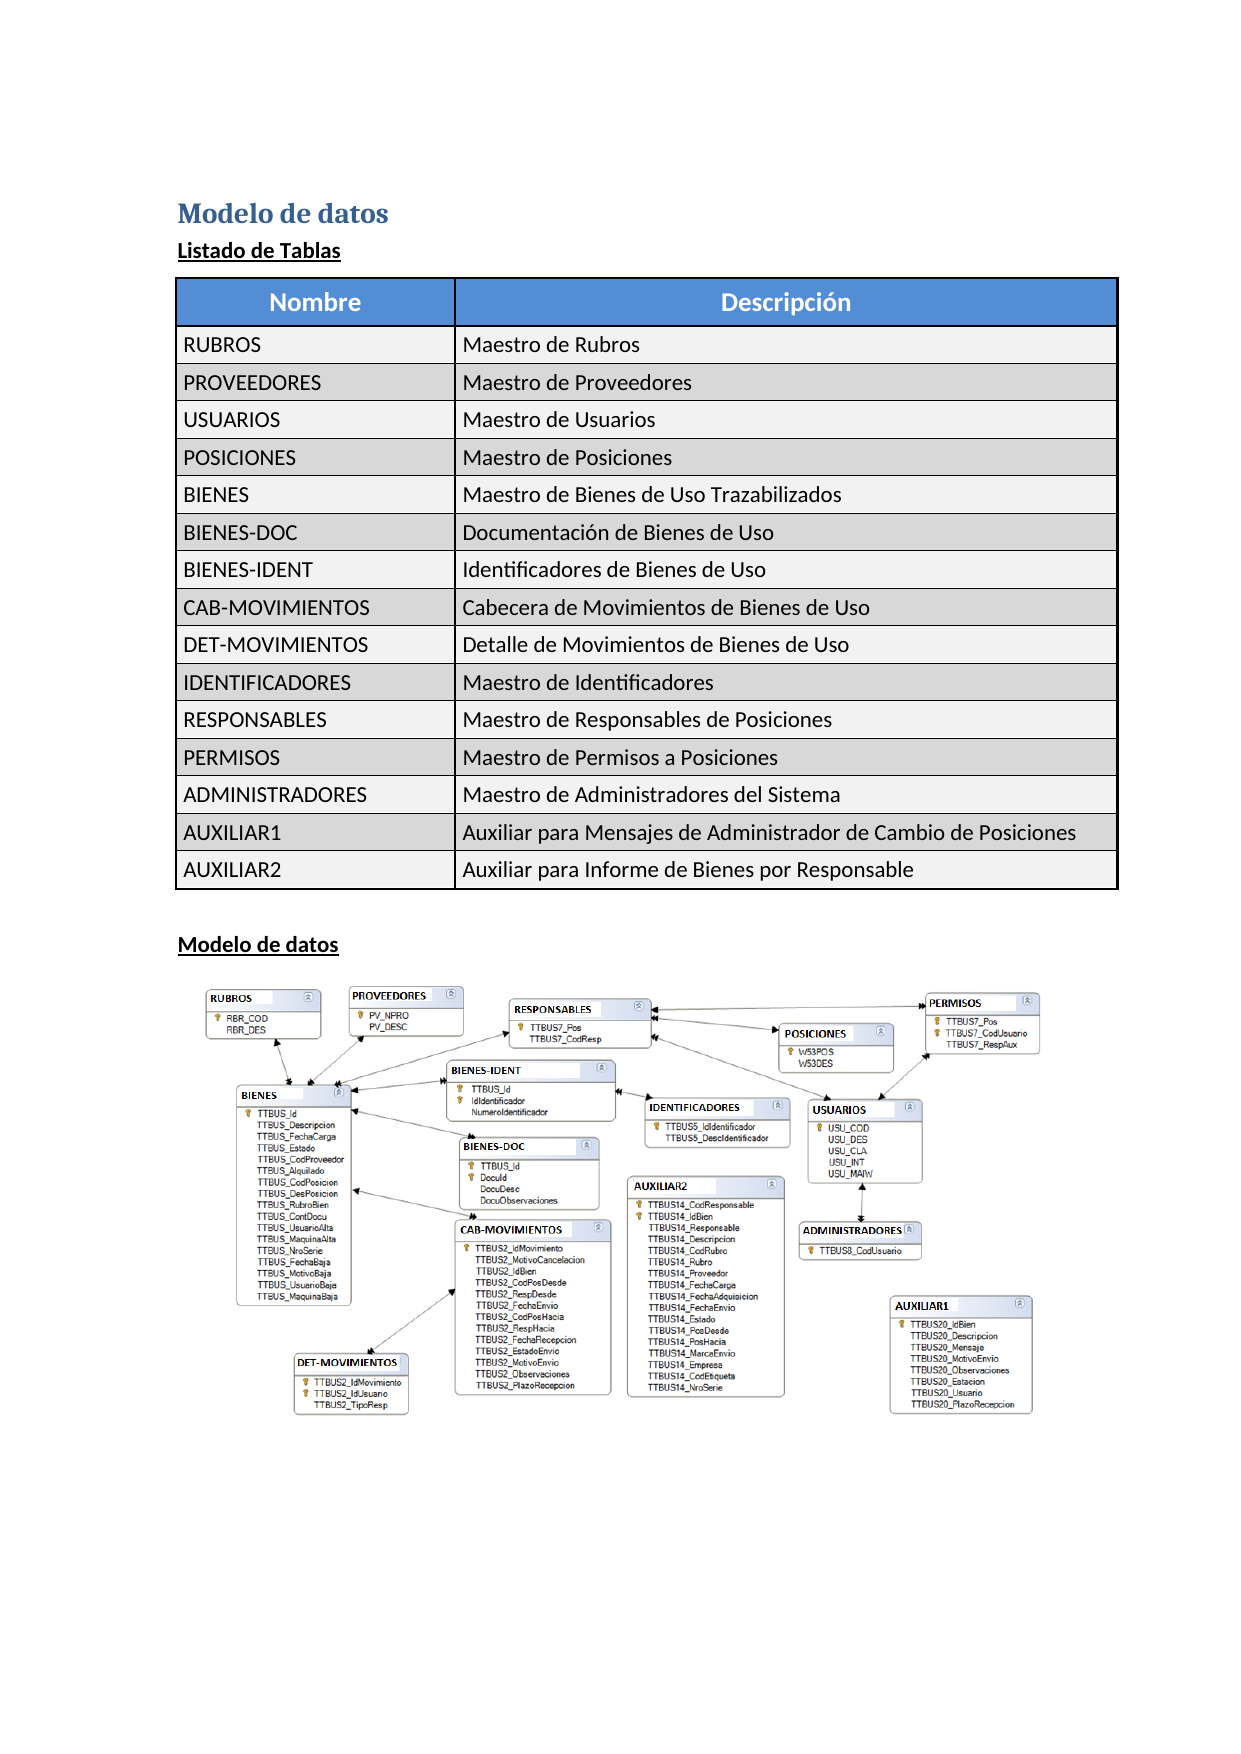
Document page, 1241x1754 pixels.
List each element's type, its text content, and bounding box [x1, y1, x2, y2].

table_cell Maestro de Proveedores [456, 364, 1116, 400]
table_cell Maestro de Permisos a Posiciones [456, 739, 1116, 775]
table_cell AUXILIAR2 [177, 851, 454, 887]
table_cell Maestro de Responsables de Posiciones [456, 701, 1116, 737]
table_cell RESPONSABLES [177, 701, 454, 737]
table_cell Maestro de Rubros [456, 327, 1116, 362]
table_cell AUXILIAR1 [177, 814, 454, 850]
table_cell BIENES [177, 476, 454, 512]
table_cell Maestro de Administradores del Sistema [456, 776, 1116, 812]
table_cell Documentación de Bienes de Uso [456, 514, 1116, 550]
picture [200, 978, 1043, 1423]
table_cell ADMINISTRADORES [177, 776, 454, 812]
table_header Nombre [177, 279, 454, 325]
table_cell Auxiliar para Informe de Bienes por Responsable [456, 851, 1116, 887]
table_header Descripción [456, 279, 1116, 325]
table_cell Maestro de Posiciones [456, 439, 1116, 475]
table_cell BIENES-DOC [177, 514, 454, 550]
table_cell Maestro de Identificadores [456, 664, 1116, 700]
table_cell DET-MOVIMIENTOS [177, 626, 454, 662]
subtitle Modelo de datos [177, 198, 1063, 231]
table_cell PROVEEDORES [177, 364, 454, 400]
text Listado de Tablas [177, 236, 1063, 264]
table_cell BIENES-IDENT [177, 551, 454, 587]
table_cell POSICIONES [177, 439, 454, 475]
table_cell Auxiliar para Mensajes de Administrador de Cambio de Posiciones [456, 814, 1116, 850]
table_cell USUARIOS [177, 401, 454, 437]
table_cell IDENTIFICADORES [177, 664, 454, 700]
table_cell Maestro de Bienes de Uso Trazabilizados [456, 476, 1116, 512]
text Modelo de datos [177, 930, 1063, 958]
table_cell RUBROS [177, 327, 454, 362]
table_cell Cabecera de Movimientos de Bienes de Uso [456, 589, 1116, 625]
table_cell Identificadores de Bienes de Uso [456, 551, 1116, 587]
table_cell CAB-MOVIMIENTOS [177, 589, 454, 625]
table_cell Maestro de Usuarios [456, 401, 1116, 437]
table_cell Detalle de Movimientos de Bienes de Uso [456, 626, 1116, 662]
table_cell PERMISOS [177, 739, 454, 775]
